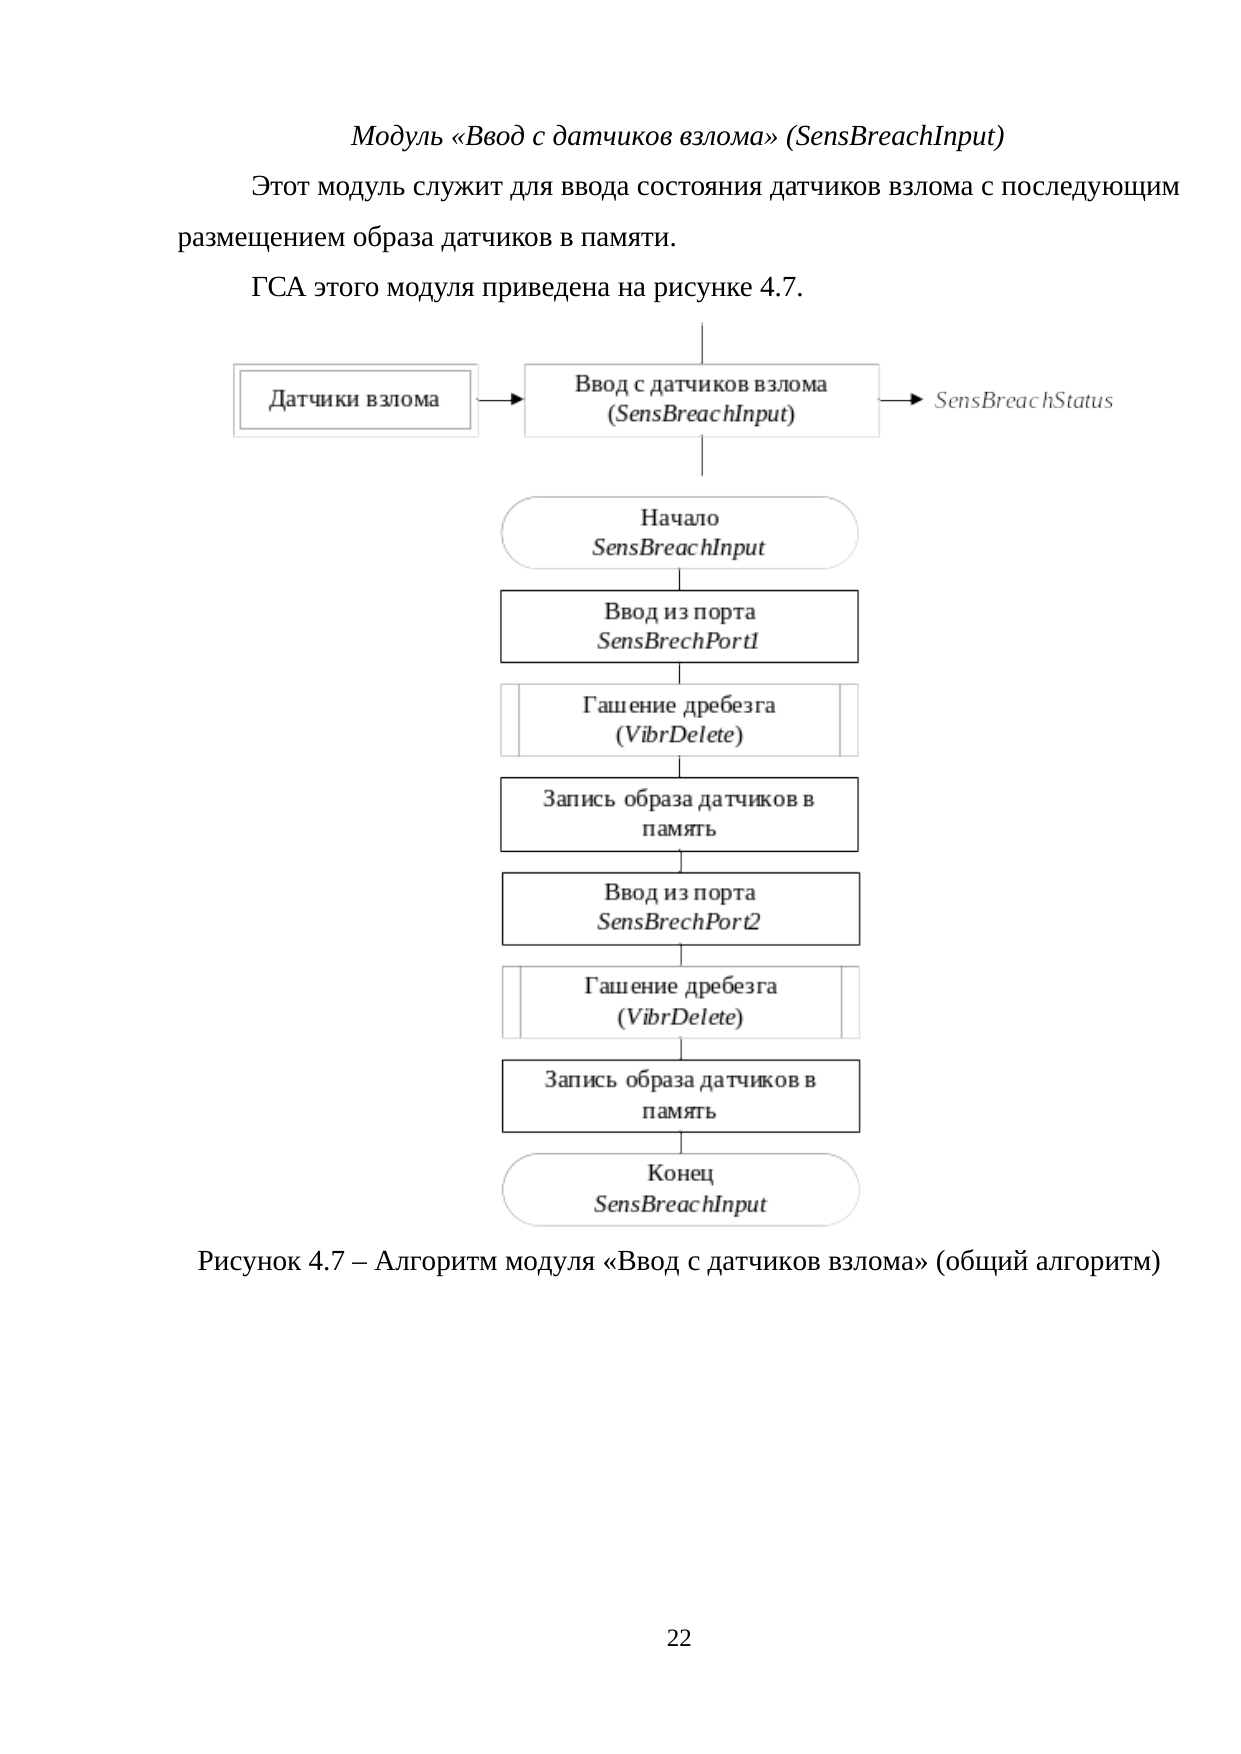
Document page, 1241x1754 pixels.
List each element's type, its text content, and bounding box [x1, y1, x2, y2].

text ГСА этого модуля приведена на рисунке 4.7. [177, 269, 1181, 303]
text Рисунок 4.7 – Алгоритм модуля «Ввод c датчиков взлома» (общий алгоритм) [177, 1243, 1181, 1277]
text Модуль «Ввод с датчиков взлома» (SensBreachInput) [177, 118, 1181, 152]
text Этот модуль служит для ввода состояния датчиков взлома с последующим размещением образа датчиков в памяти. [177, 168, 1181, 252]
